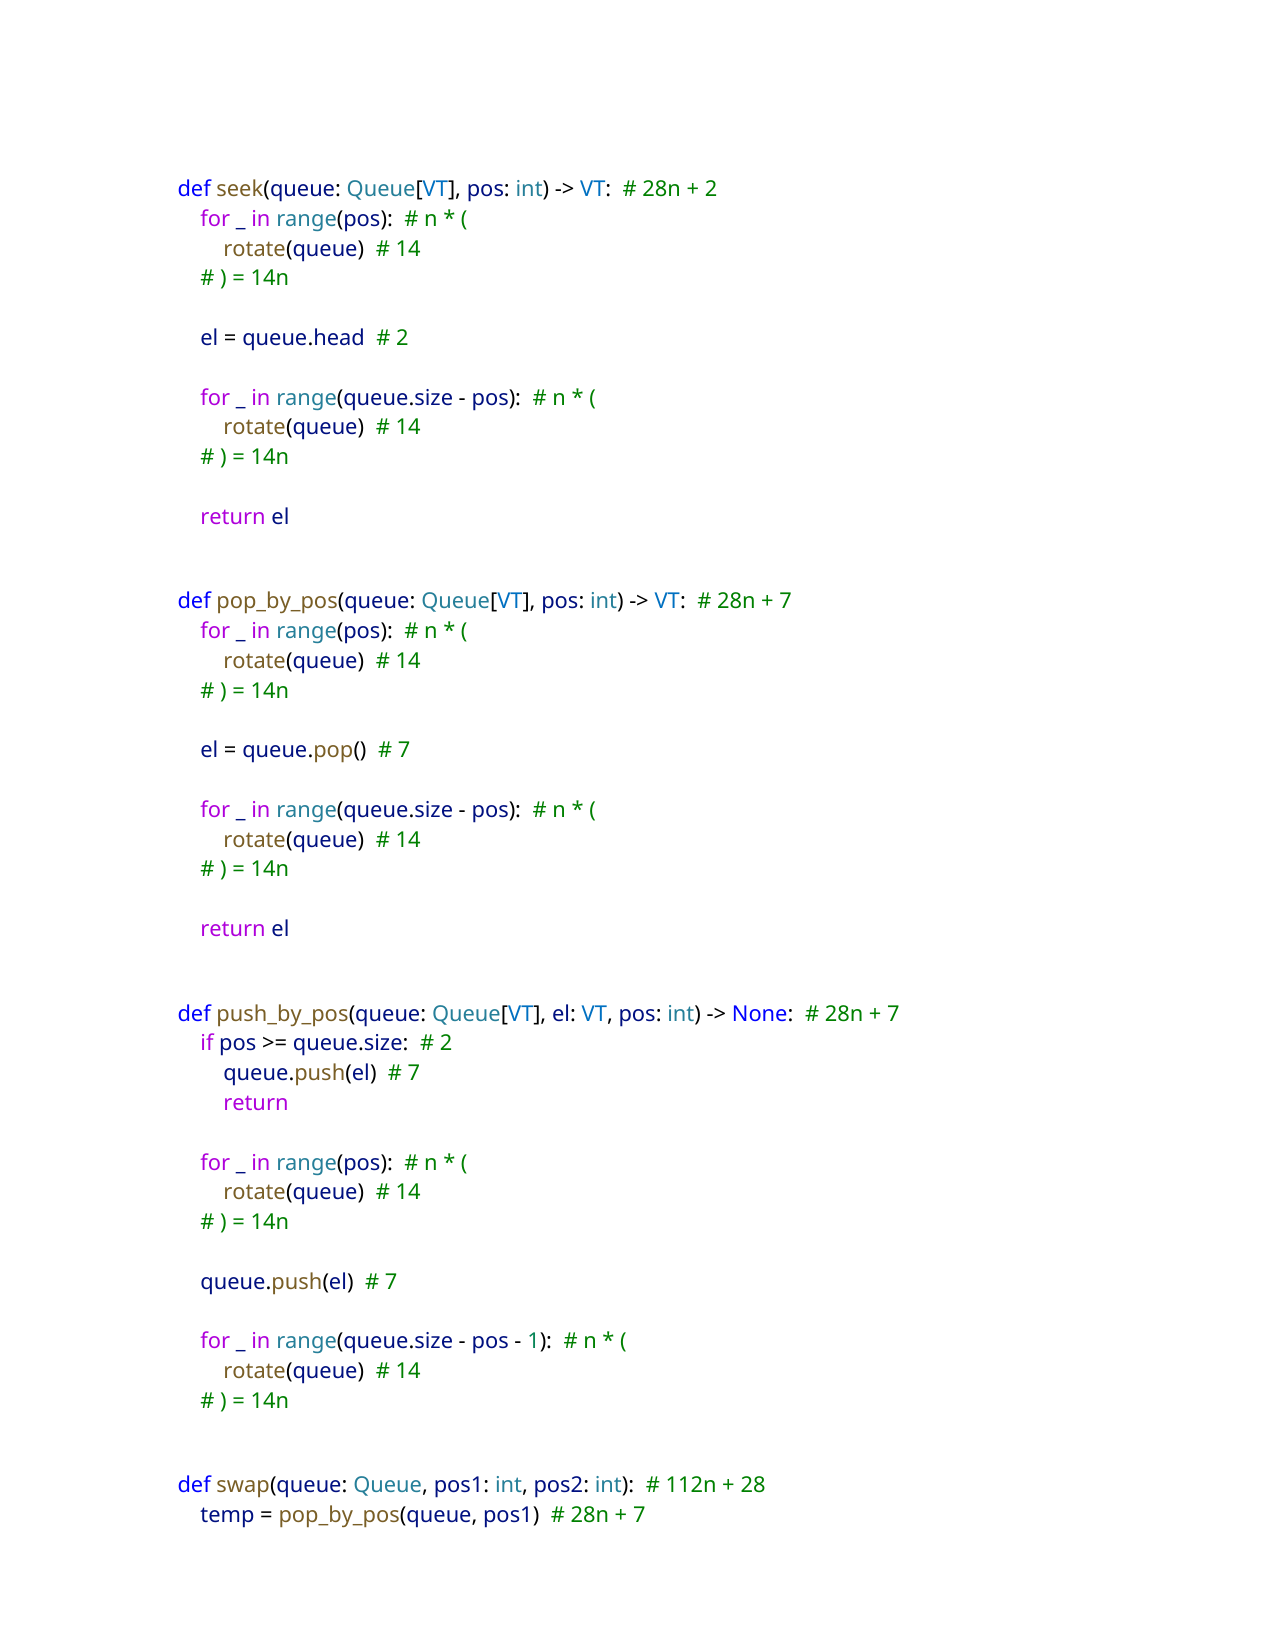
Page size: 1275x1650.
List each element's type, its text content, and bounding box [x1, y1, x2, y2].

text def pop_by_pos(queue: Queue[VT], pos: int) -> VT: # 28n + 7 [177, 585, 1186, 615]
text rotate(queue) # 14 [177, 823, 1186, 853]
text el = queue.head # 2 [177, 322, 1186, 352]
text el = queue.pop() # 7 [177, 734, 1186, 764]
text queue.push(el) # 7 [177, 1057, 1186, 1087]
text # ) = 14n [177, 1206, 1186, 1236]
text rotate(queue) # 14 [177, 1176, 1186, 1206]
text for _ in range(pos): # n * ( [177, 1146, 1186, 1176]
text rotate(queue) # 14 [177, 1355, 1186, 1385]
text for _ in range(pos): # n * ( [177, 203, 1186, 232]
text def swap(queue: Queue, pos1: int, pos2: int): # 112n + 28 [177, 1469, 1186, 1499]
text # ) = 14n [177, 441, 1186, 471]
text rotate(queue) # 14 [177, 232, 1186, 262]
text return el [177, 501, 1186, 530]
text queue.push(el) # 7 [177, 1266, 1186, 1295]
text if pos >= queue.size: # 2 [177, 1027, 1186, 1057]
text # ) = 14n [177, 674, 1186, 704]
text # ) = 14n [177, 853, 1186, 883]
text rotate(queue) # 14 [177, 645, 1186, 674]
text for _ in range(pos): # n * ( [177, 615, 1186, 645]
text return el [177, 913, 1186, 943]
text for _ in range(queue.size - pos - 1): # n * ( [177, 1325, 1186, 1355]
text temp = pop_by_pos(queue, pos1) # 28n + 7 [177, 1499, 1186, 1529]
text for _ in range(queue.size - pos): # n * ( [177, 381, 1186, 411]
text for _ in range(queue.size - pos): # n * ( [177, 794, 1186, 823]
text # ) = 14n [177, 1385, 1186, 1414]
text return [177, 1087, 1186, 1117]
text def push_by_pos(queue: Queue[VT], el: VT, pos: int) -> None: # 28n + 7 [177, 997, 1186, 1027]
text rotate(queue) # 14 [177, 411, 1186, 441]
text # ) = 14n [177, 262, 1186, 292]
text def seek(queue: Queue[VT], pos: int) -> VT: # 28n + 2 [177, 173, 1186, 203]
